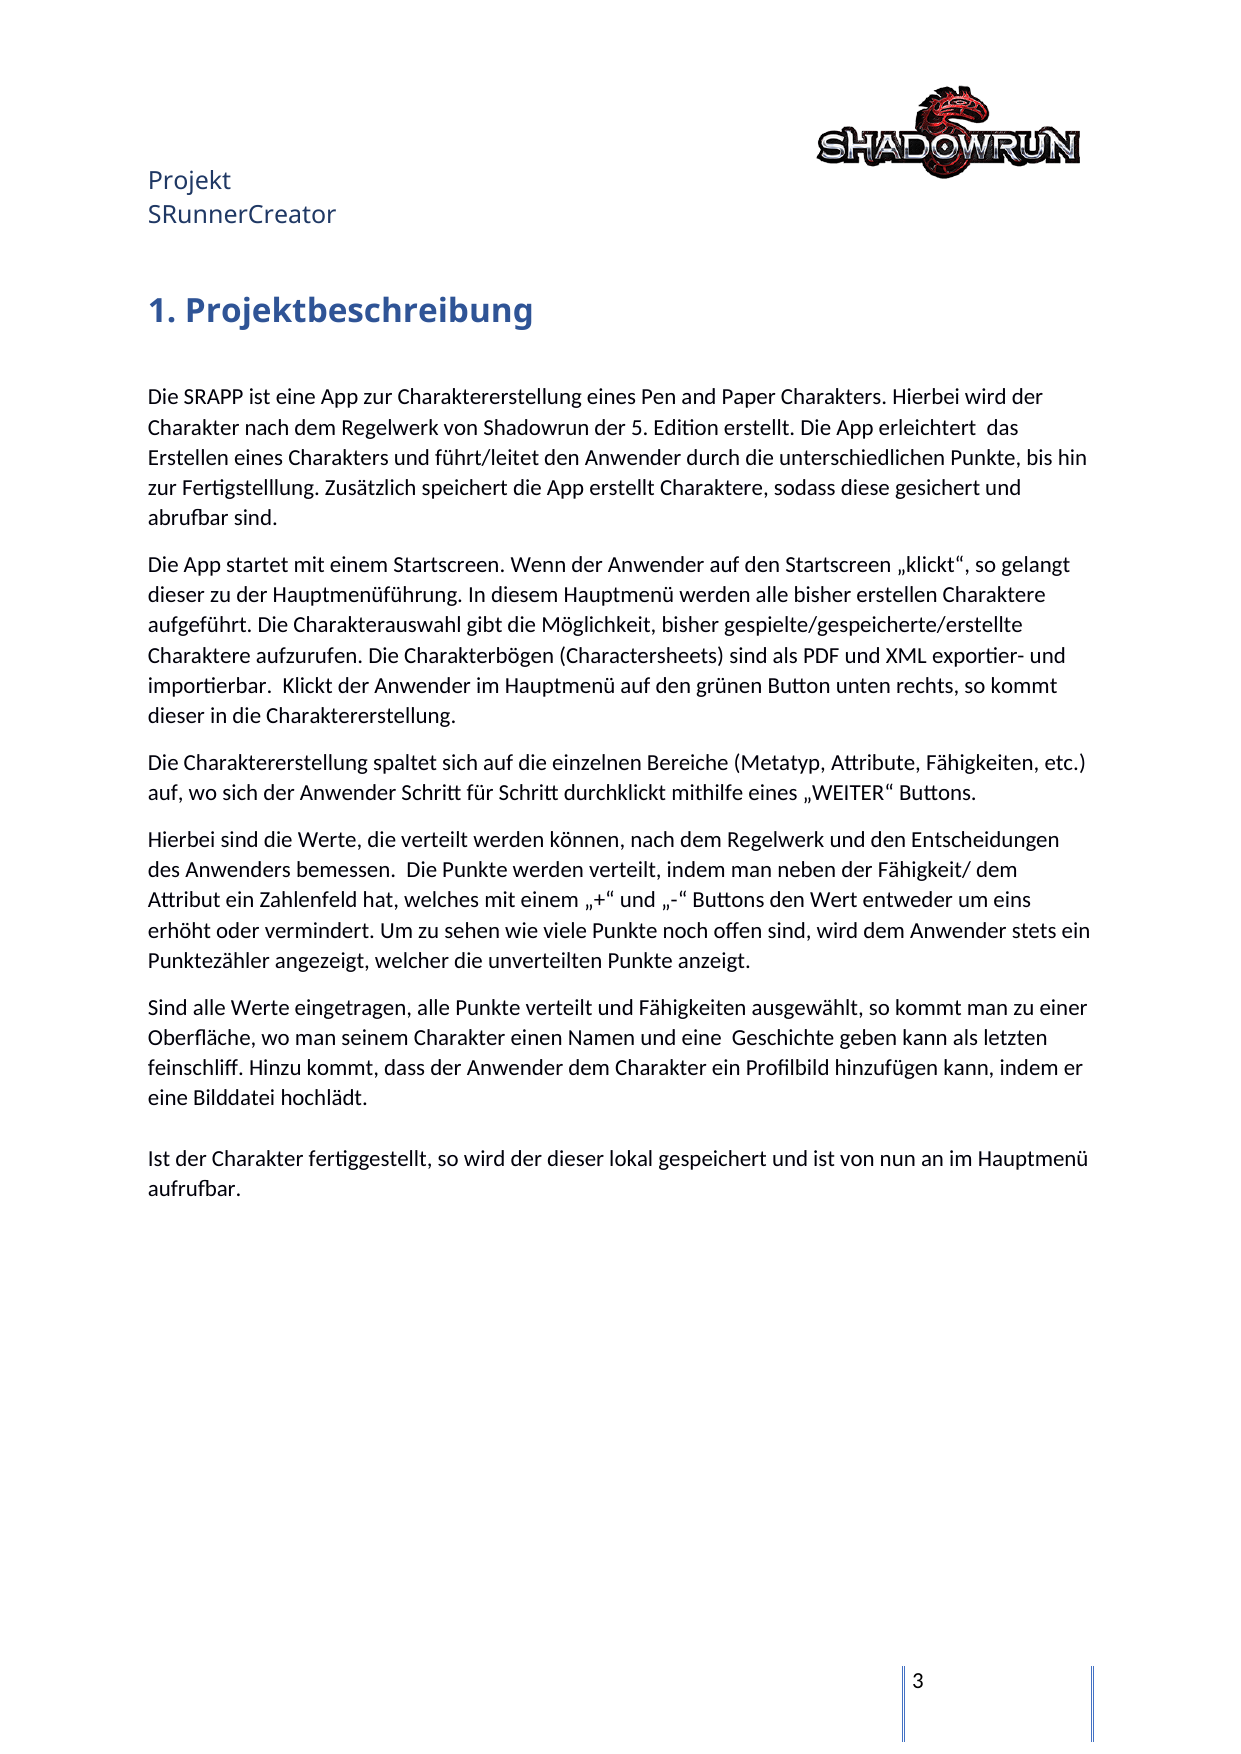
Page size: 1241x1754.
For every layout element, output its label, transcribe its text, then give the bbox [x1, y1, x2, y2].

text Sind alle Werte eingetragen, alle Punkte verteilt und Fähigkeiten ausgewählt, so kommt man zu einer Oberfläche, wo man seinem Charakter einen Namen und eine Geschichte geben kann als letzten feinschliff. Hinzu kommt, dass der Anwender dem Charakter ein Profilbild hinzufügen kann, indem er eine Bilddatei hochlädt. Ist der Charakter fertiggestellt, so wird der dieser lokal gespeichert und ist von nun an im Hauptmenü aufrufbar. [148, 993, 1093, 1202]
picture [803, 73, 1093, 190]
text Die Charaktererstellung spaltet sich auf die einzelnen Bereiche (Metatyp, Attribute, Fähigkeiten, etc.) auf, wo sich der Anwender Schritt für Schritt durchklickt mithilfe eines „WEITER“ Buttons. [148, 748, 1093, 806]
subtitle 1. Projektbeschreibung [148, 287, 1093, 332]
text Hierbei sind die Werte, die verteilt werden können, nach dem Regelwerk und den Entscheidungen des Anwenders bemessen. Die Punkte werden verteilt, indem man neben der Fähigkeit/ dem Attribut ein Zahlenfeld hat, welches mit einem „+“ und „-“ Buttons den Wert entweder um eins erhöht oder vermindert. Um zu sehen wie viele Punkte noch offen sind, wird dem Anwender stets ein Punktezähler angezeigt, welcher die unverteilten Punkte anzeigt. [148, 825, 1093, 974]
text Die SRAPP ist eine App zur Charaktererstellung eines Pen and Paper Charakters. Hierbei wird der Charakter nach dem Regelwerk von Shadowrun der 5. Edition erstellt. Die App erleichtert das Erstellen eines Charakters und führt/leitet den Anwender durch die unterschiedlichen Punkte, bis hin zur Fertigstelllung. Zusätzlich speichert die App erstellt Charaktere, sodass diese gesichert und abrufbar sind. [148, 382, 1093, 531]
text Die App startet mit einem Startscreen. Wenn der Anwender auf den Startscreen „klickt“, so gelangt dieser zu der Hauptmenüführung. In diesem Hauptmenü werden alle bisher erstellen Charaktere aufgeführt. Die Charakterauswahl gibt die Möglichkeit, bisher gespielte/gespeicherte/erstellte Charaktere aufzurufen. Die Charakterbögen (Charactersheets) sind als PDF und XML exportier- und importierbar. Klickt der Anwender im Hauptmenü auf den grünen Button unten rechts, so kommt dieser in die Charaktererstellung. [148, 550, 1093, 729]
